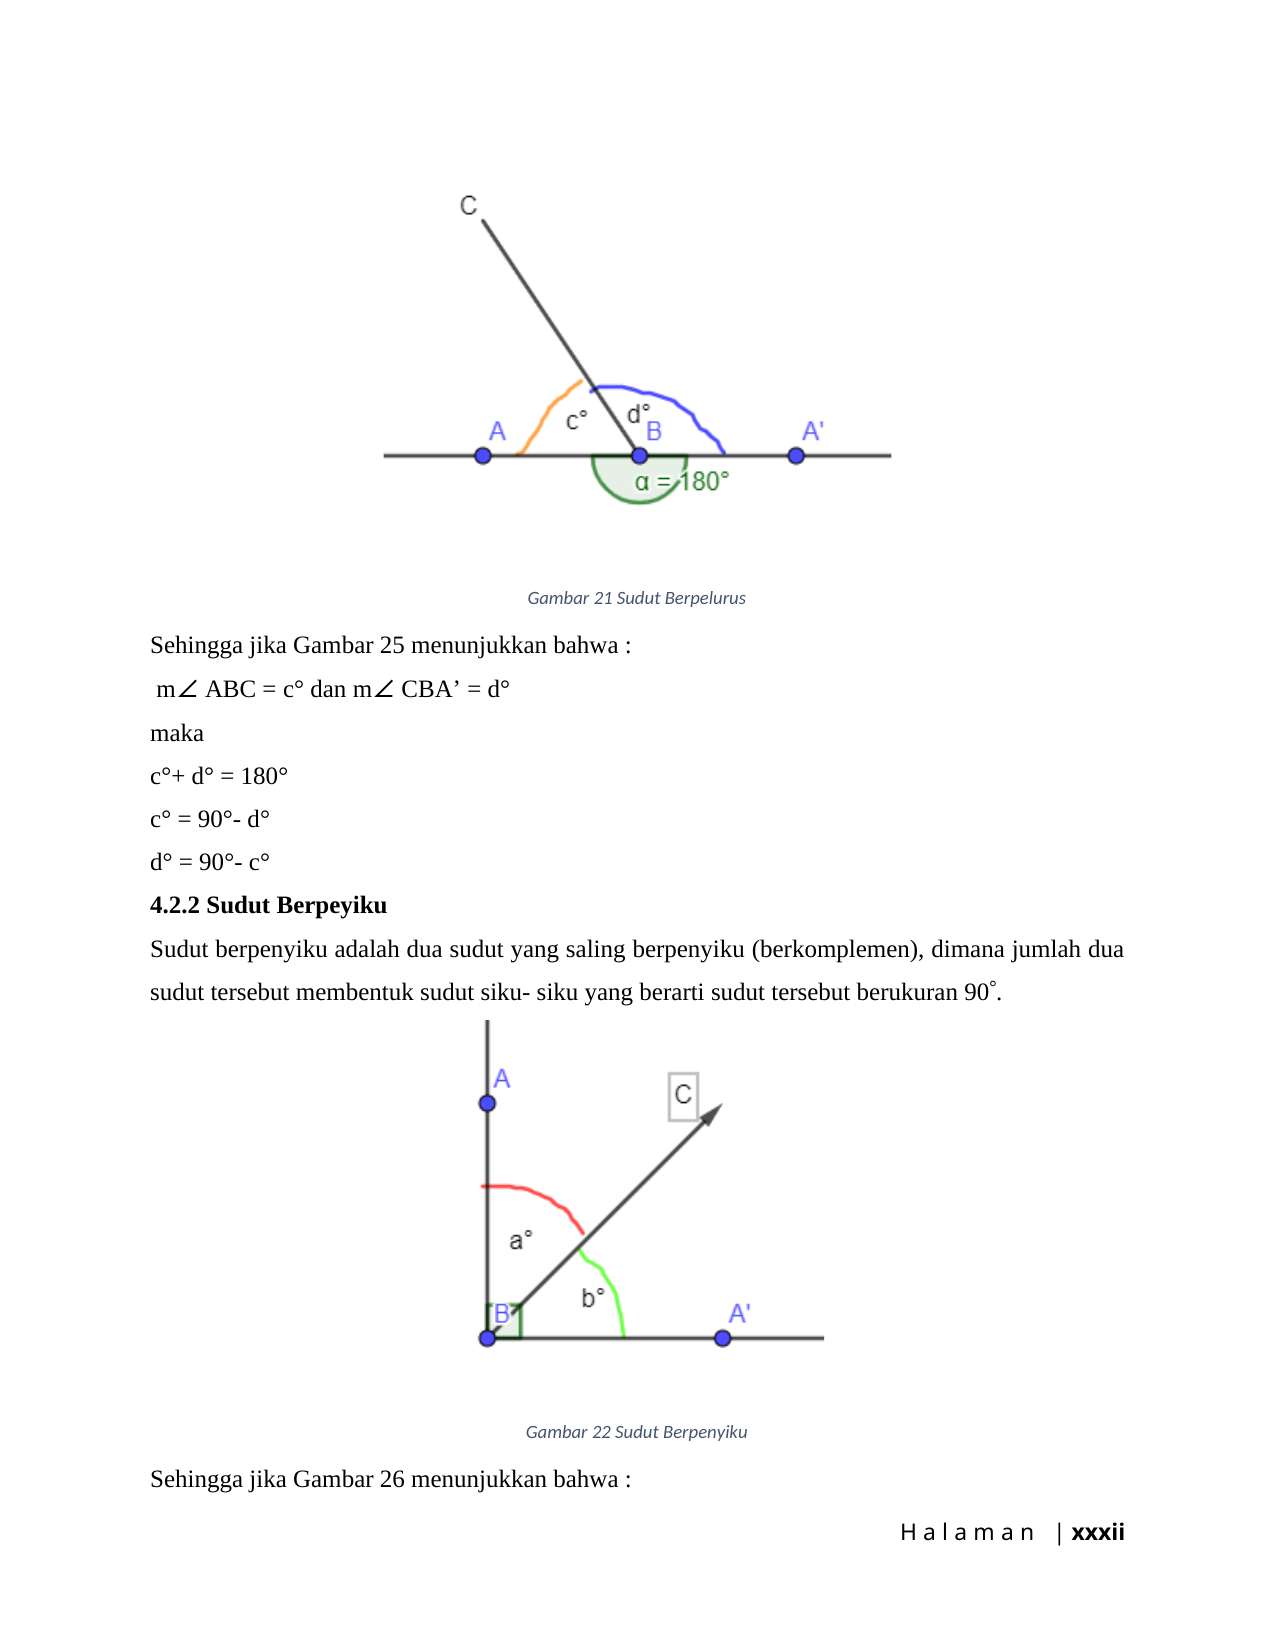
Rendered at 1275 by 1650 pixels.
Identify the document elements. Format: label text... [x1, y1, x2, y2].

text d° = 90°- c° [150, 847, 1125, 876]
text Sudut berpenyiku adalah dua sudut yang saling berpenyiku (berkomplemen), dimana jumlah dua sudut tersebut membentuk sudut siku- siku yang berarti sudut tersebut berukuran 90. [150, 934, 1125, 1006]
text maka [150, 718, 1125, 747]
text Sehingga jika Gambar 26 menunjukkan bahwa : [150, 1464, 1125, 1492]
picture [450, 1020, 825, 1406]
text c° = 90°- d° [150, 804, 1125, 833]
text Gambar Sudut Berpelurus [150, 586, 1125, 609]
text Gambar Sudut Berpenyiku [150, 1420, 1125, 1443]
text Sehingga jika Gambar 25 menunjukkan bahwa : [150, 630, 1125, 658]
text c°+ d° = 180° [150, 761, 1125, 790]
subtitle 4.2.2 Sudut Berpeyiku [150, 891, 1125, 919]
text m∠ ABC = c° dan m∠ CBA’ = d° [150, 673, 1125, 703]
picture [383, 150, 892, 572]
